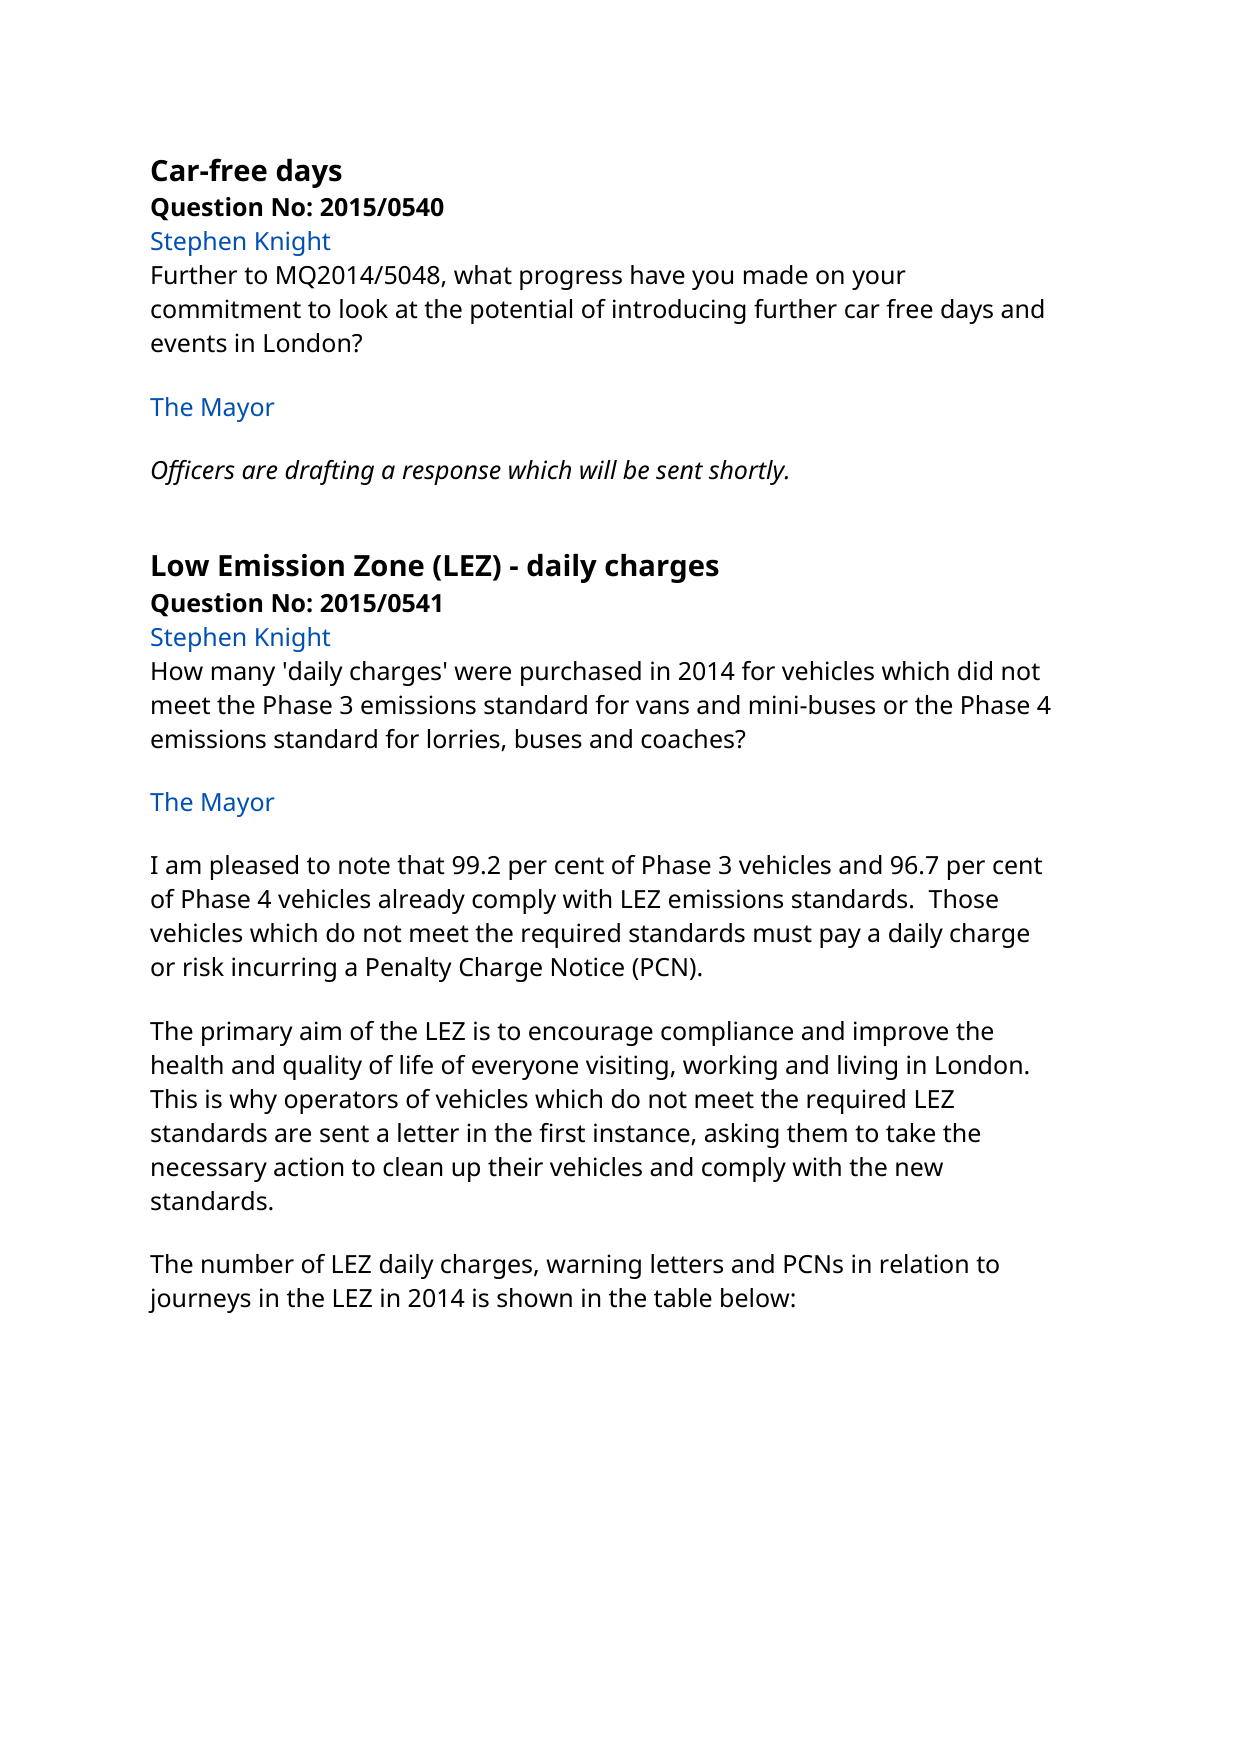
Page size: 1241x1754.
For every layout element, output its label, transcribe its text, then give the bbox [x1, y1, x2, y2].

table_cell Low Emission Zone (LEZ) - daily charges Question No: 2015/0541 Stephen Knight How many 'daily charges' were purchased in 2014 for vehicles which did not meet the Phase 3 emissions standard for vans and mini-buses or the Phase 4 emissions standard for lorries, buses and coaches? The Mayor I am pleased to note that 99.2 per cent of Phase 3 vehicles and 96.7 per cent of Phase 4 vehicles already comply with LEZ emissions standards. Those vehicles which do not meet the required standards must pay a daily charge or risk incurring a Penalty Charge Notice (PCN). The primary aim of the LEZ is to encourage compliance and improve the health and quality of life of everyone visiting, working and living in London. This is why operators of vehicles which do not meet the required LEZ standards are sent a letter in the first instance, asking them to take the necessary action to clean up their vehicles and comply with the new standards. The number of LEZ daily charges, warning letters and PCNs in relation to journeys in the LEZ in 2014 is shown in the table below: [139, 546, 1069, 1374]
table_cell Car-free days Question No: 2015/0540 Stephen Knight Further to MQ2014/5048, what progress have you made on your commitment to look at the potential of introducing further car free days and events in London? The Mayor Officers are drafting a response which will be sent shortly. [139, 150, 1069, 546]
